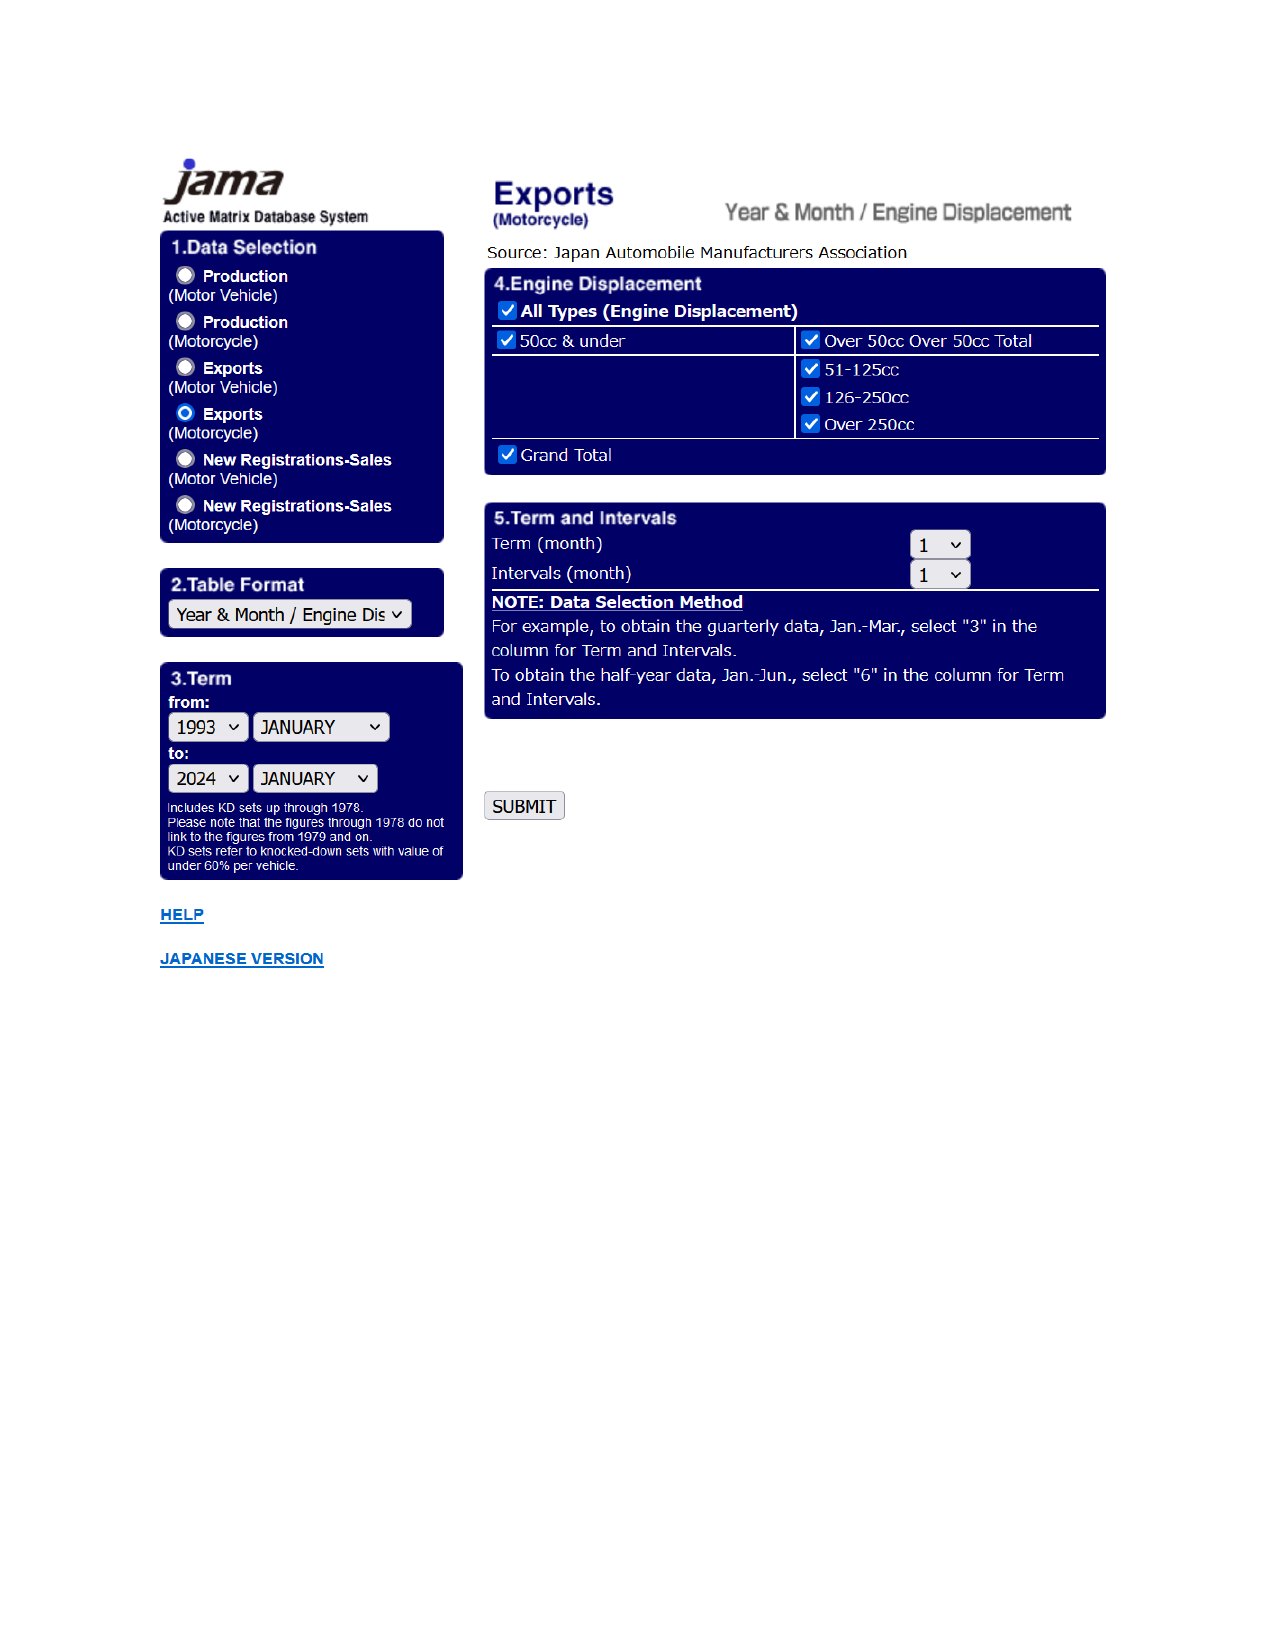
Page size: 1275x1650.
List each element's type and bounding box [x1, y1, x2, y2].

picture [150, 150, 1125, 1000]
